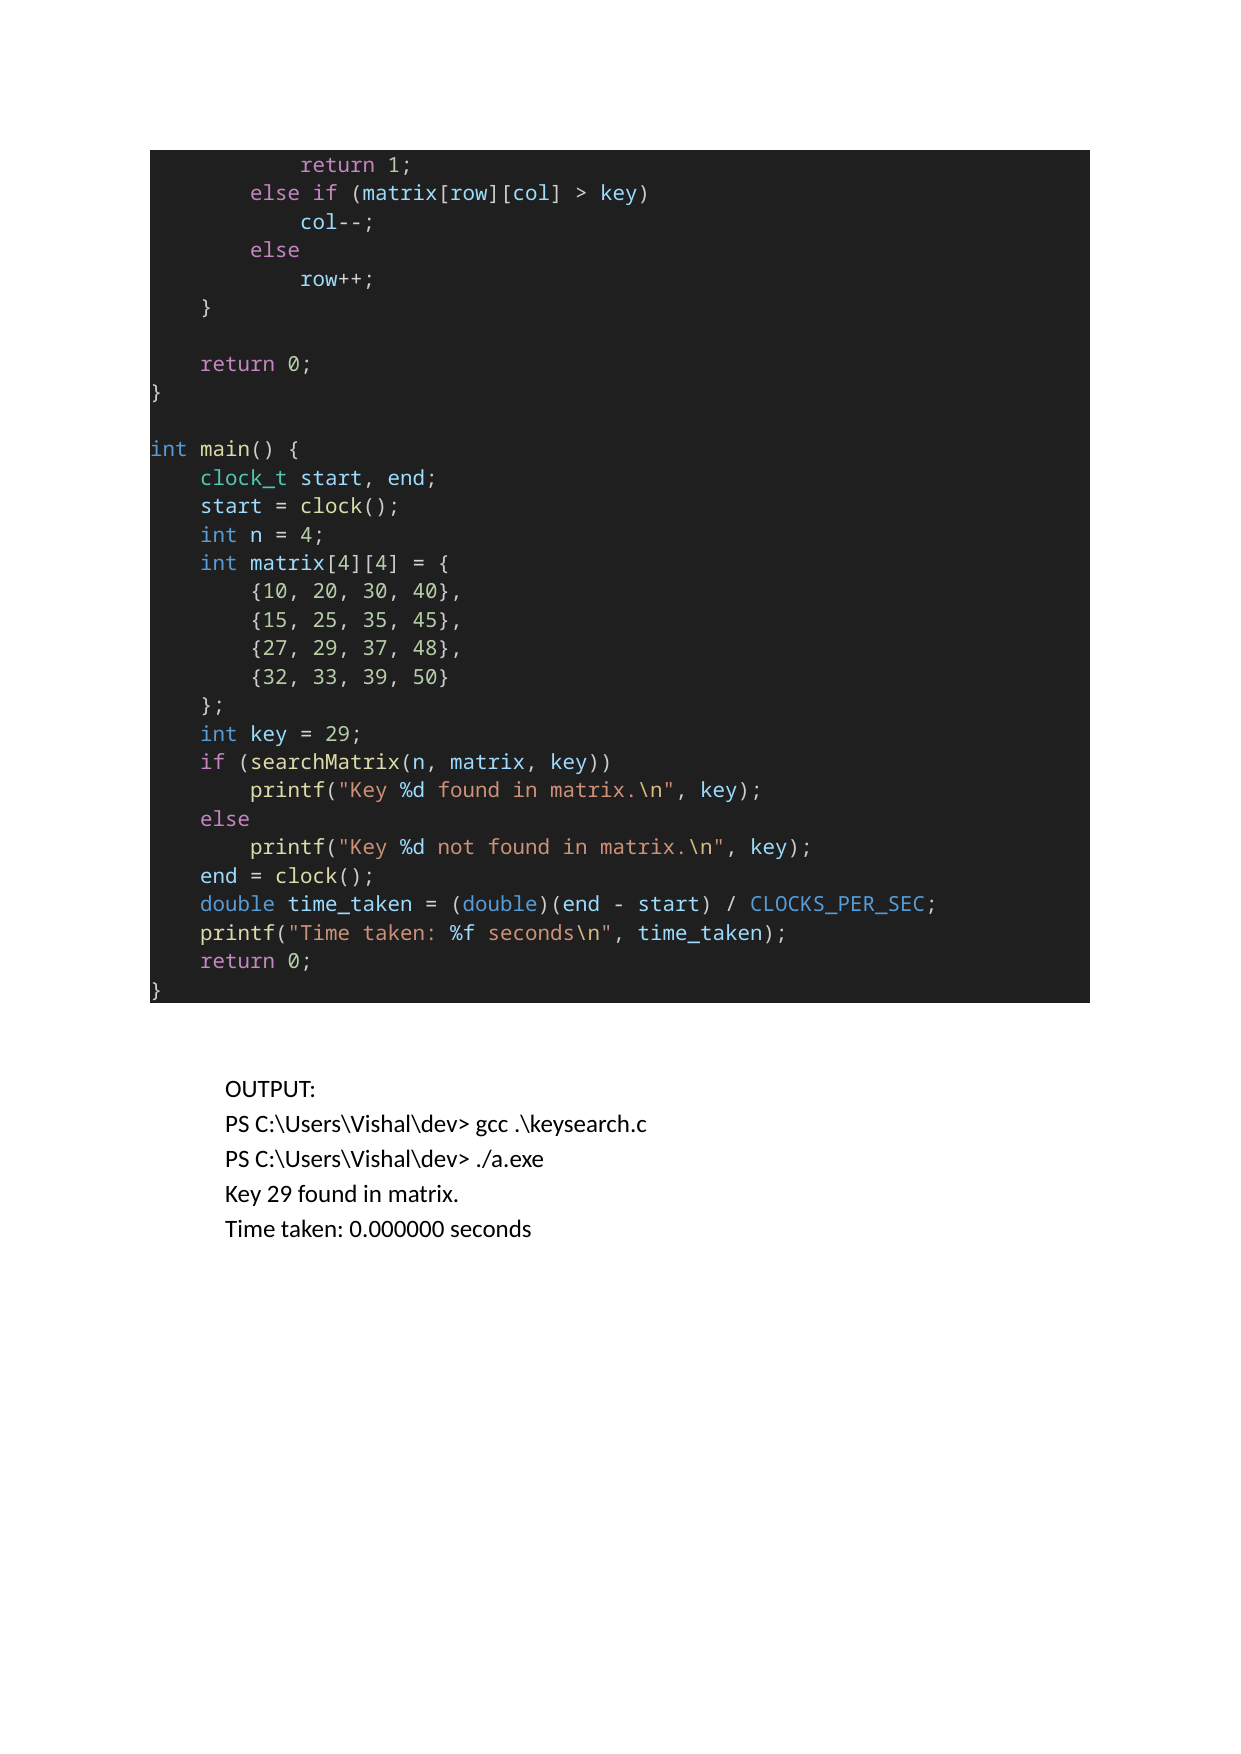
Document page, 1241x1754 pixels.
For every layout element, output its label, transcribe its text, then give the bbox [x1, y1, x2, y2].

list Key 29 found in matrix. [225, 1178, 1090, 1209]
list PS C:\Users\Vishal\dev> gcc .\keysearch.c [225, 1108, 1090, 1139]
text else [150, 235, 1090, 264]
text {15, 25, 35, 45}, [150, 605, 1090, 633]
list Time taken: 0.000000 seconds [225, 1213, 1090, 1244]
text {10, 20, 30, 40}, [150, 577, 1090, 605]
text {27, 29, 37, 48}, [150, 633, 1090, 662]
text } [150, 377, 1090, 406]
text }; [150, 690, 1090, 719]
text start = clock(); [150, 491, 1090, 520]
text } [150, 292, 1090, 321]
text int matrix[4][4] = { [150, 548, 1090, 577]
text col--; [150, 207, 1090, 235]
text end = clock(); [150, 861, 1090, 889]
list PS C:\Users\Vishal\dev> ./a.exe [225, 1143, 1090, 1174]
text int main() { [150, 434, 1090, 463]
text } [150, 975, 1090, 1003]
text else [150, 804, 1090, 832]
list OUTPUT: [225, 1073, 1090, 1104]
text return 0; [150, 349, 1090, 377]
text return 1; [150, 150, 1090, 178]
text printf("Time taken: %f seconds\n", time_taken); [150, 918, 1090, 946]
text double time_taken = (double)(end - start) / CLOCKS_PER_SEC; [150, 889, 1090, 918]
text {32, 33, 39, 50} [150, 662, 1090, 690]
text else if (matrix[row][col] > key) [150, 178, 1090, 207]
text if (searchMatrix(n, matrix, key)) [150, 747, 1090, 776]
text return 0; [150, 946, 1090, 975]
text int n = 4; [150, 520, 1090, 548]
text printf("Key %d found in matrix.\n", key); [150, 776, 1090, 804]
text row++; [150, 264, 1090, 292]
text printf("Key %d not found in matrix.\n", key); [150, 832, 1090, 861]
text int key = 29; [150, 719, 1090, 747]
text clock_t start, end; [150, 463, 1090, 491]
